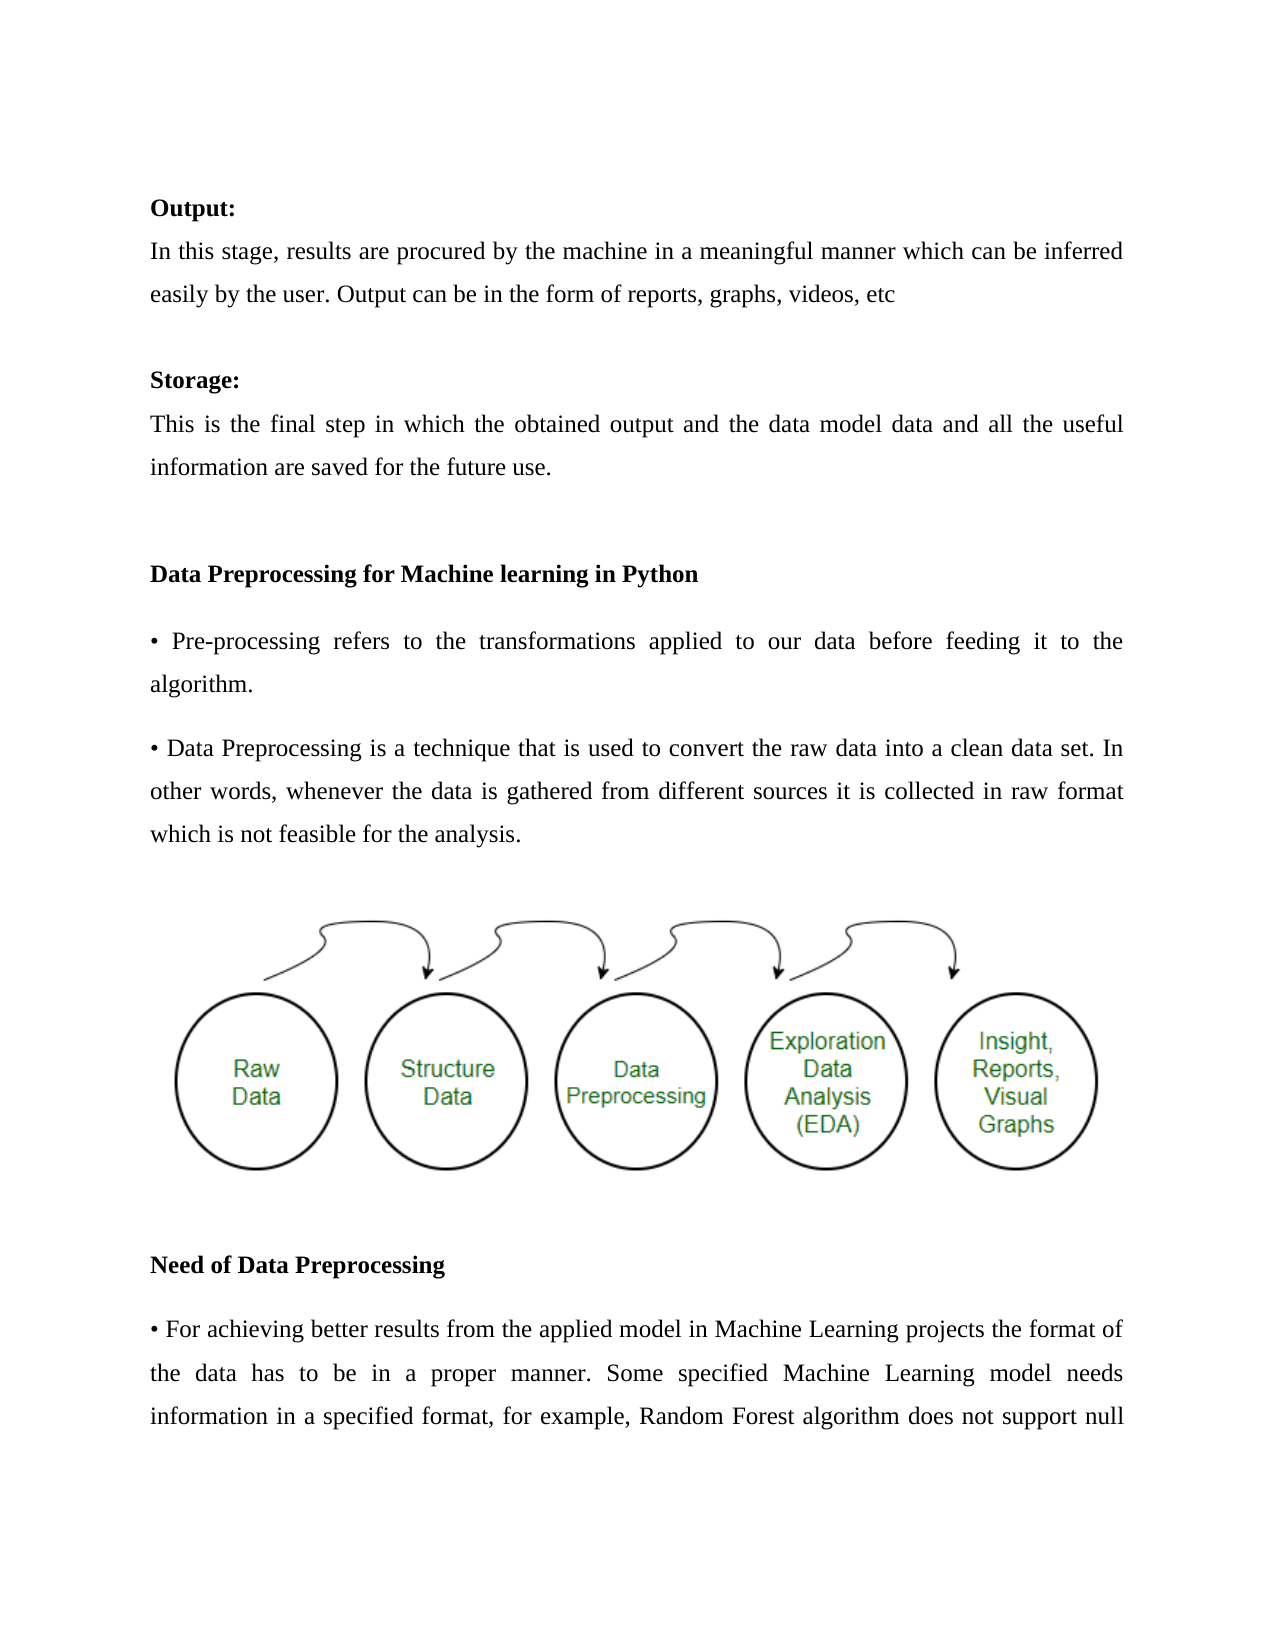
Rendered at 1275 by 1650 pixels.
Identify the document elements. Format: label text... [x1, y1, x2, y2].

text • Data Preprocessing is a technique that is used to convert the raw data into a clean data set. In other words, whenever the data is gathered from different sources it is collected in raw format which is not feasible for the analysis. [150, 733, 1125, 848]
text Data Preprocessing for Machine learning in Python [150, 559, 1125, 588]
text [150, 1314, 1125, 1429]
text Need of Data Preprocessing [150, 1251, 1125, 1279]
text Storage: This is the final step in which the obtained output and the data model data and all the useful information are saved for the future use. [150, 366, 1125, 481]
text Output: In this stage, results are procured by the machine in a meaningful manner which can be inferred easily by the user. Output can be in the form of reports, graphs, videos, etc [150, 193, 1125, 308]
text • Pre-processing refers to the transformations applied to our data before feeding it to the algorithm. [150, 626, 1125, 698]
picture [150, 883, 1125, 1216]
